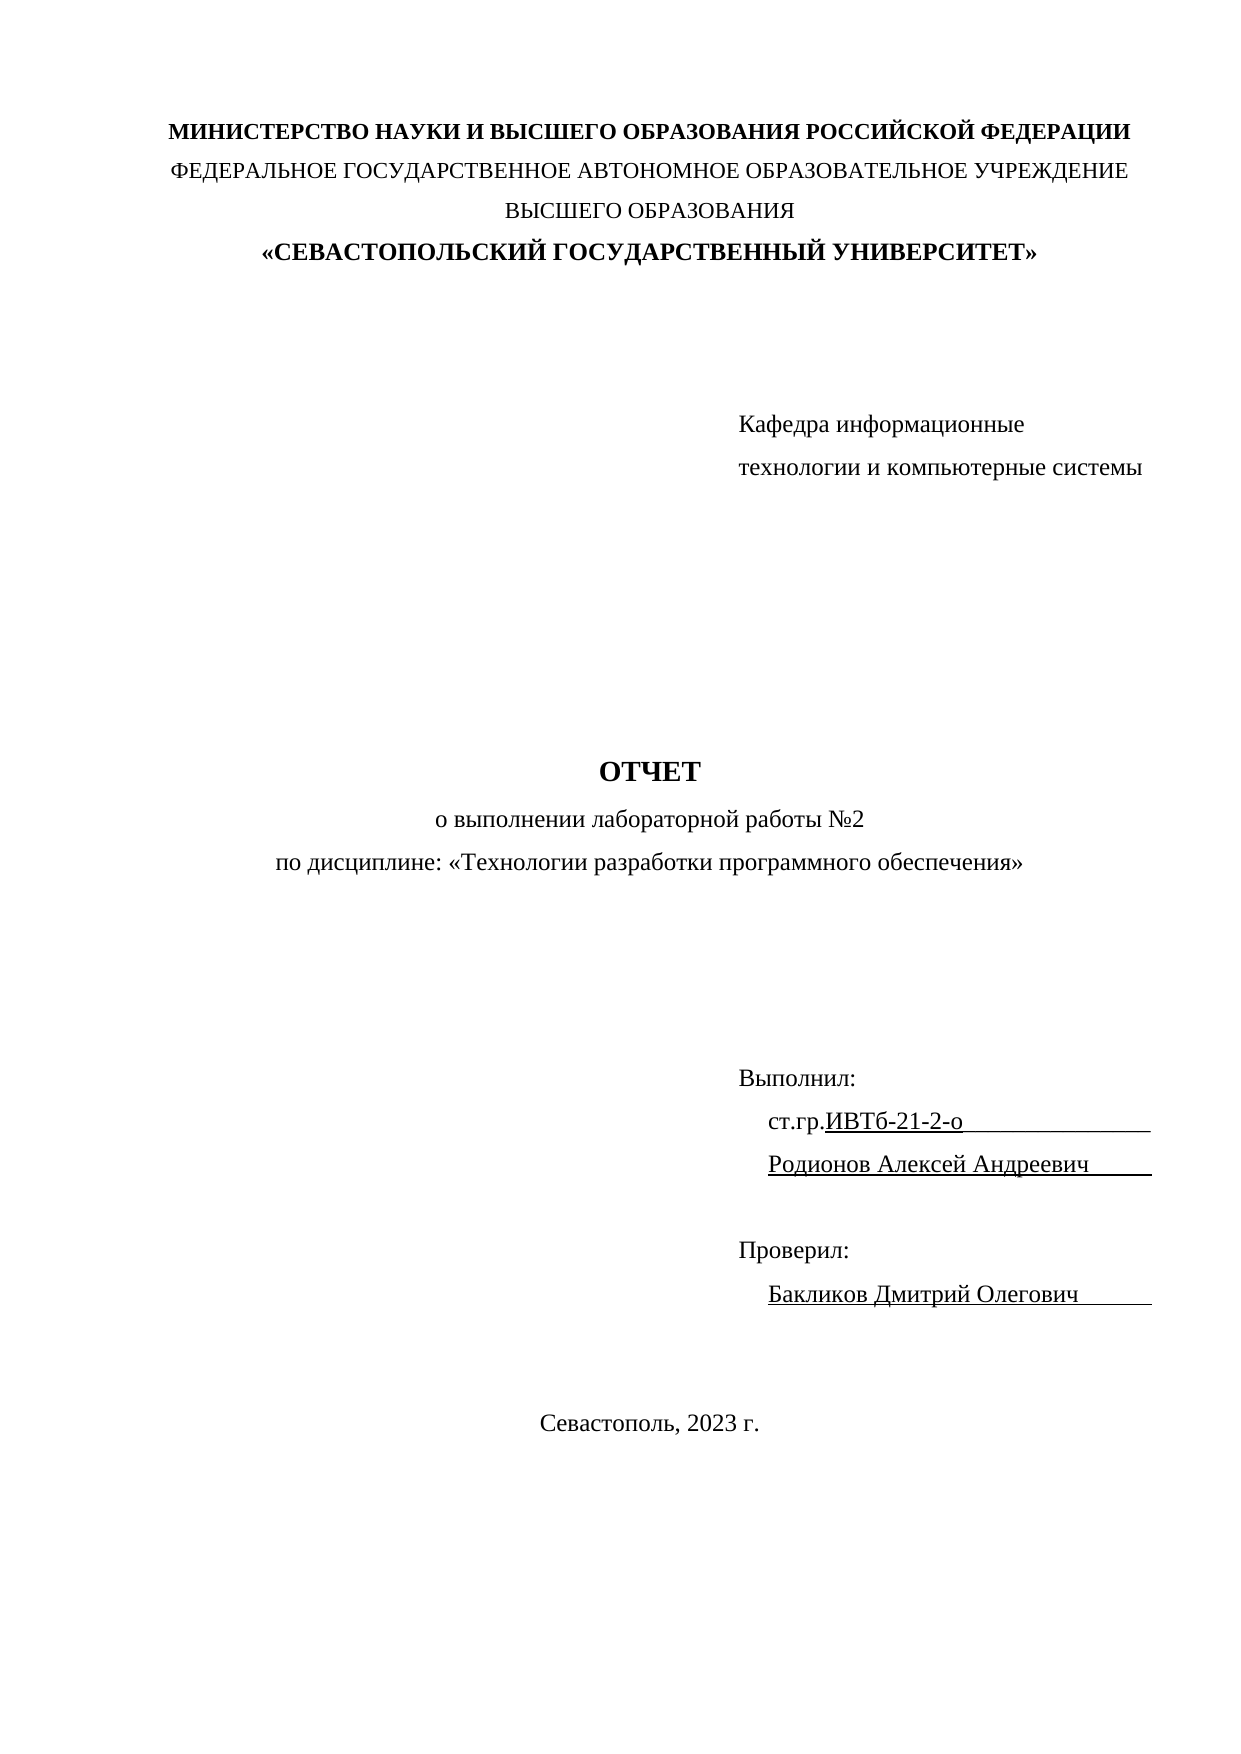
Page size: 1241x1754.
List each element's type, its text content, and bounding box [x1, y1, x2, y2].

text Кафедра информационные технологии и компьютерные системы [738, 409, 1152, 481]
text ОТЧЕТ [148, 754, 1152, 788]
text ФЕДЕРАЛЬНОЕ ГОСУДАРСТВЕННОЕ АВТОНОМНОЕ ОБРАЗОВАТЕЛЬНОЕ УЧРЕЖДЕНИЕ ВЫСШЕГО ОБРАЗОВАНИЯ [148, 158, 1152, 223]
text о выполнении лабораторной работы №2 [148, 804, 1152, 833]
text МИНИСТЕРСТВО НАУКИ И ВЫСШЕГО ОБРАЗОВАНИЯ РОССИЙСКОЙ ФЕДЕРАЦИИ [148, 118, 1152, 144]
text Выполнил: [738, 1063, 1152, 1092]
text по дисциплине: «Технологии разработки программного обеспечения» [148, 847, 1152, 876]
text Севастополь, 2023 г. [148, 1408, 1152, 1437]
text Родионов Алексей Андреевич [768, 1149, 1152, 1174]
text Проверил: [738, 1236, 1152, 1264]
text «СЕВАСТОПОЛЬСКИЙ ГОСУДАРСТВЕННЫЙ УНИВЕРСИТЕТ» [148, 237, 1152, 265]
text ст.гр.ИВТб-21-2-о_______________ [768, 1106, 1152, 1135]
text Бакликов Дмитрий Олегович [768, 1279, 1152, 1304]
